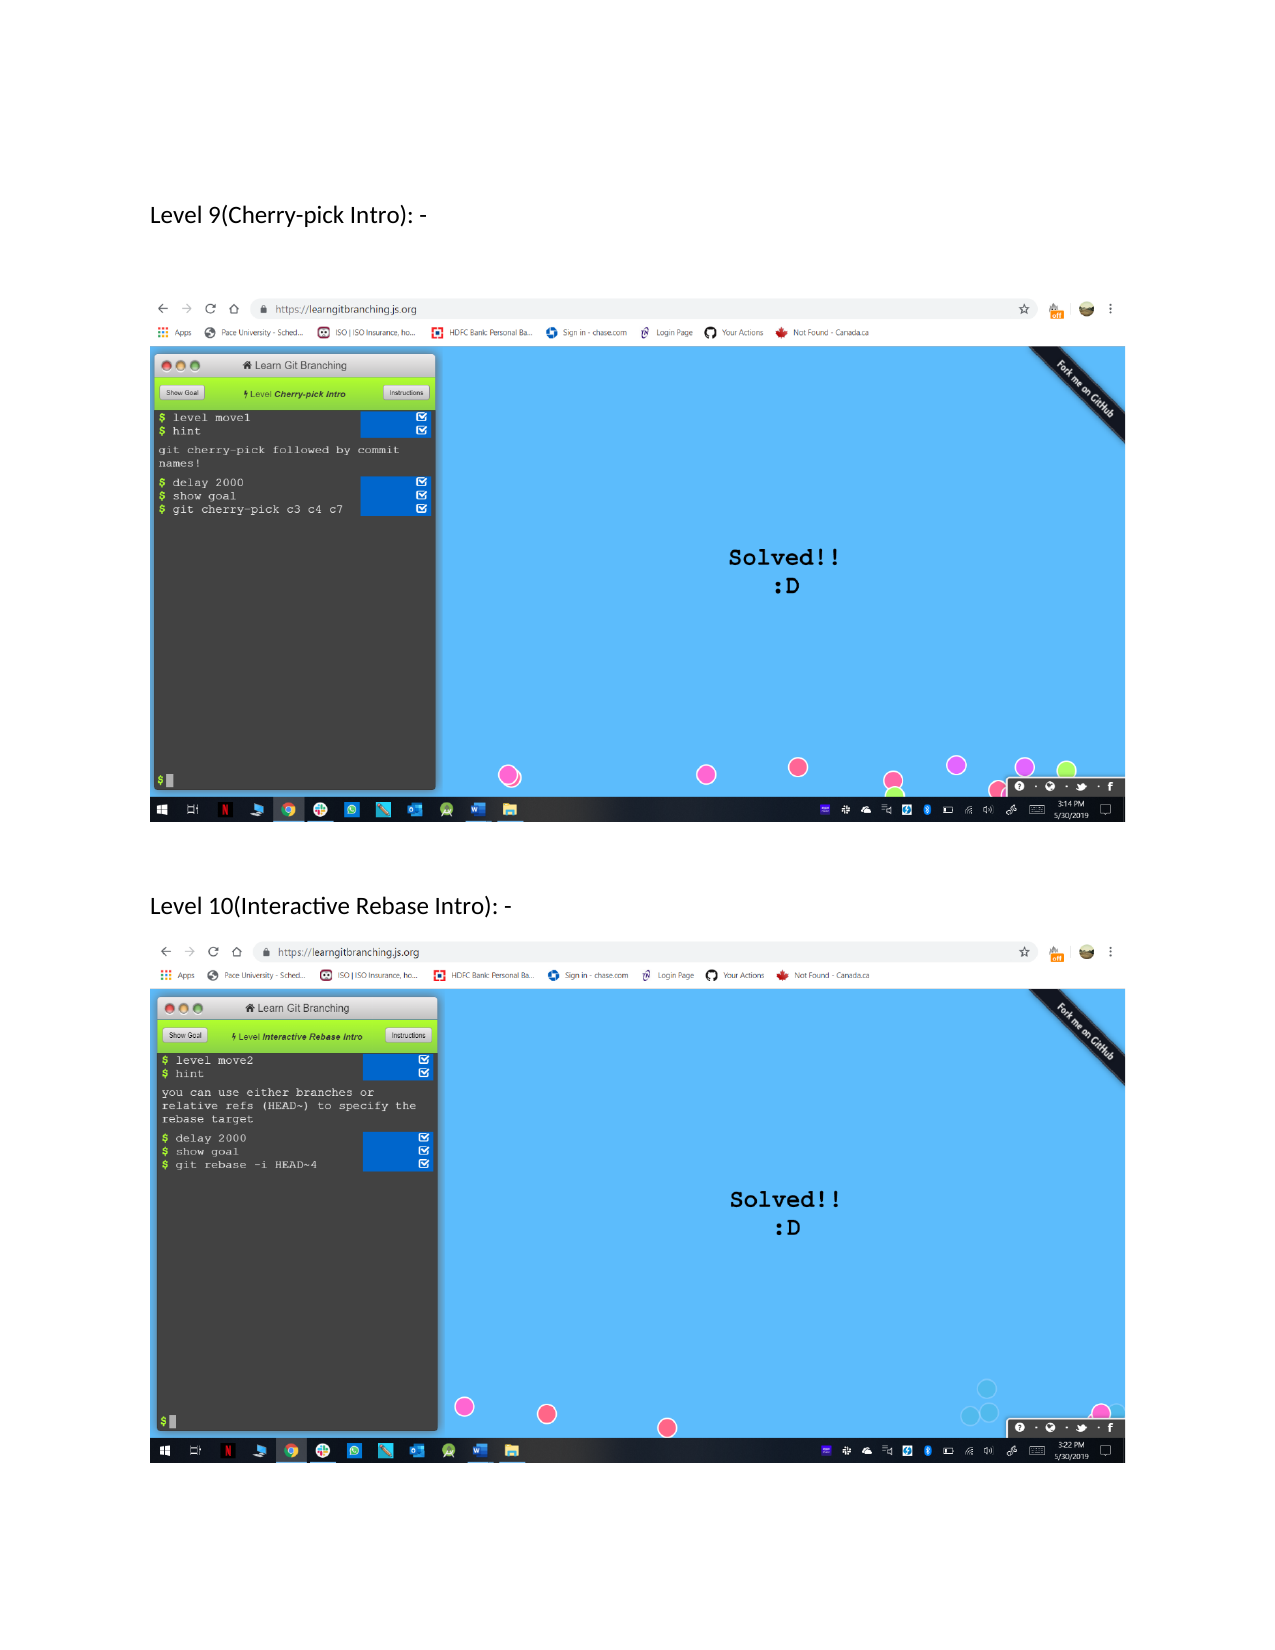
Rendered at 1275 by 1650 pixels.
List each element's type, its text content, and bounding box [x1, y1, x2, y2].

text Level 9(Cherry-pick Intro): - [150, 199, 1125, 230]
picture [150, 296, 1125, 822]
text Level 10(Interactive Rebase Intro): - [150, 890, 1125, 921]
picture [150, 939, 1125, 1463]
